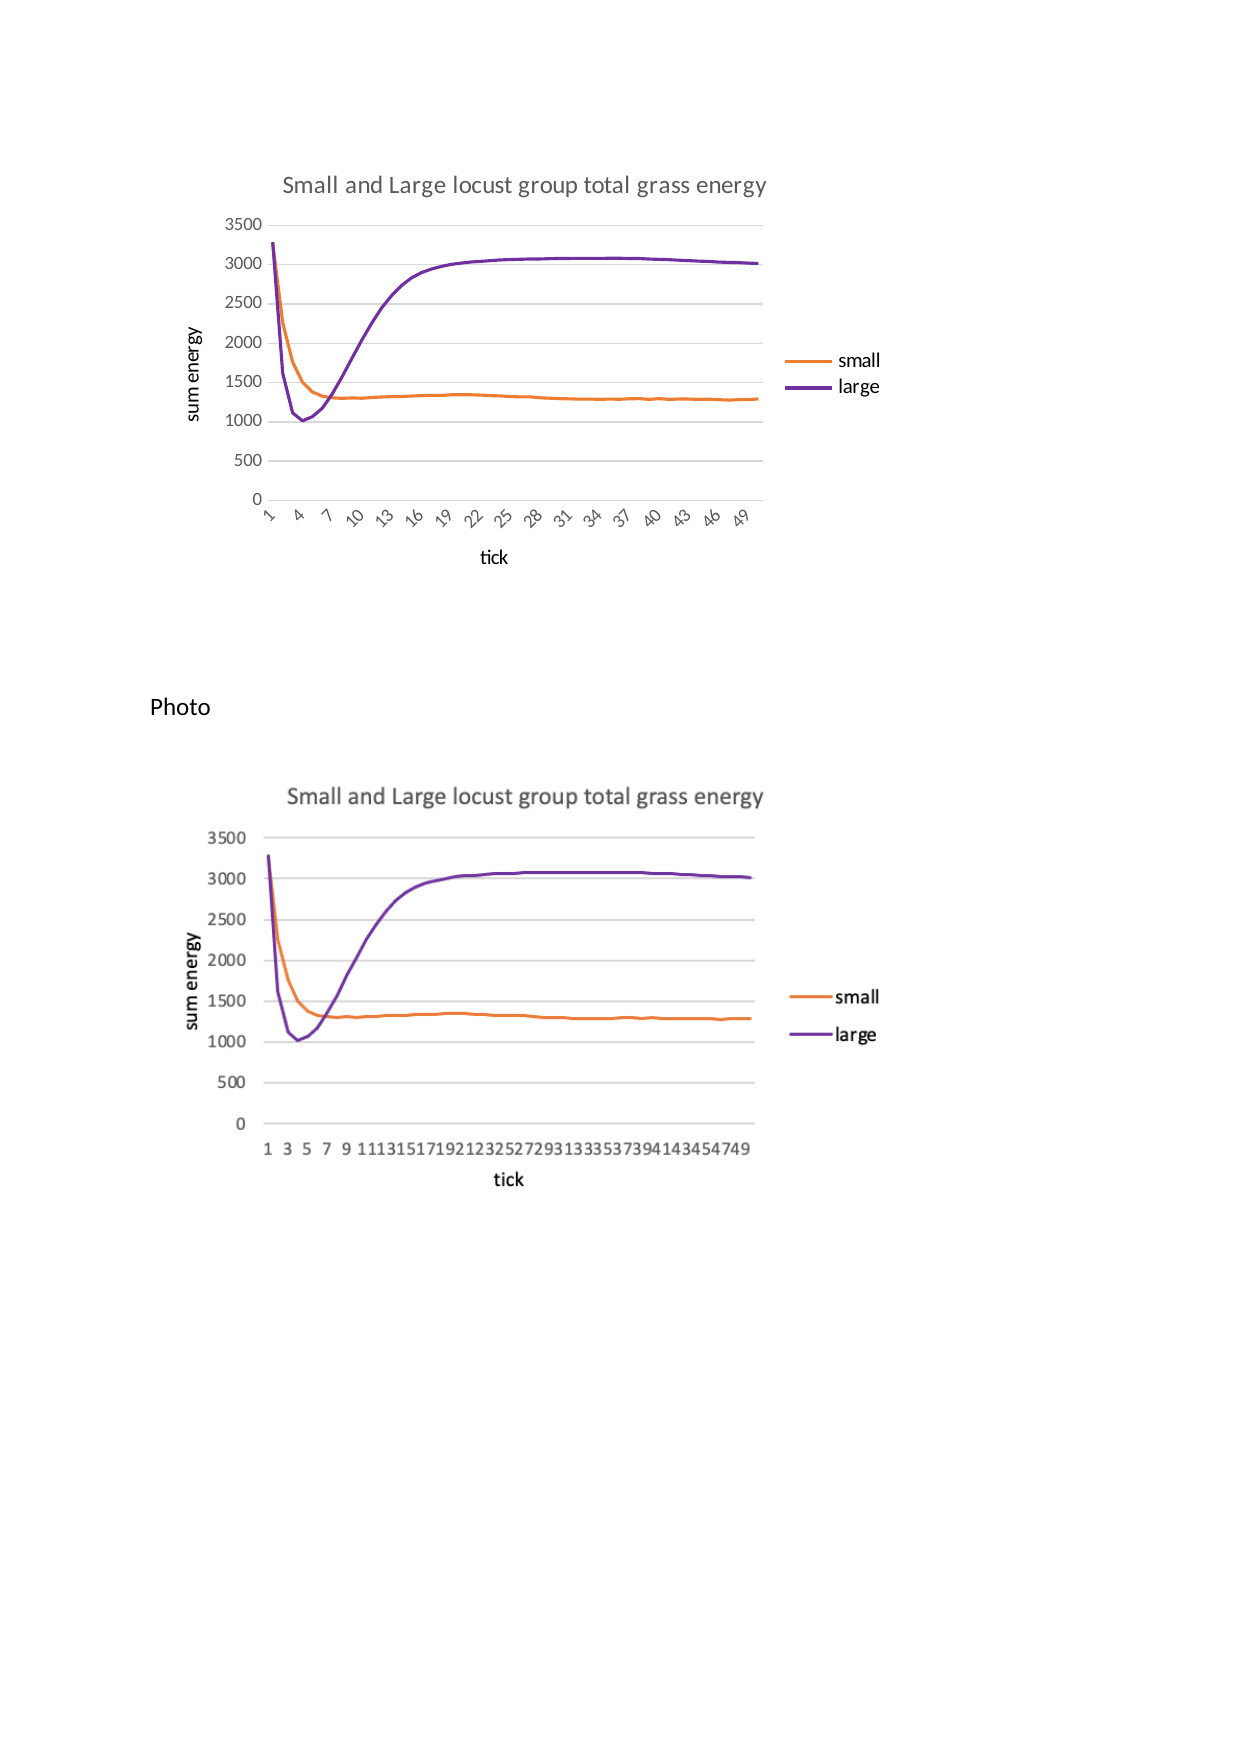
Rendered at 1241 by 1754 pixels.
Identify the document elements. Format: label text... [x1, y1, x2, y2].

text Photo [150, 692, 1090, 722]
picture [150, 752, 953, 1207]
